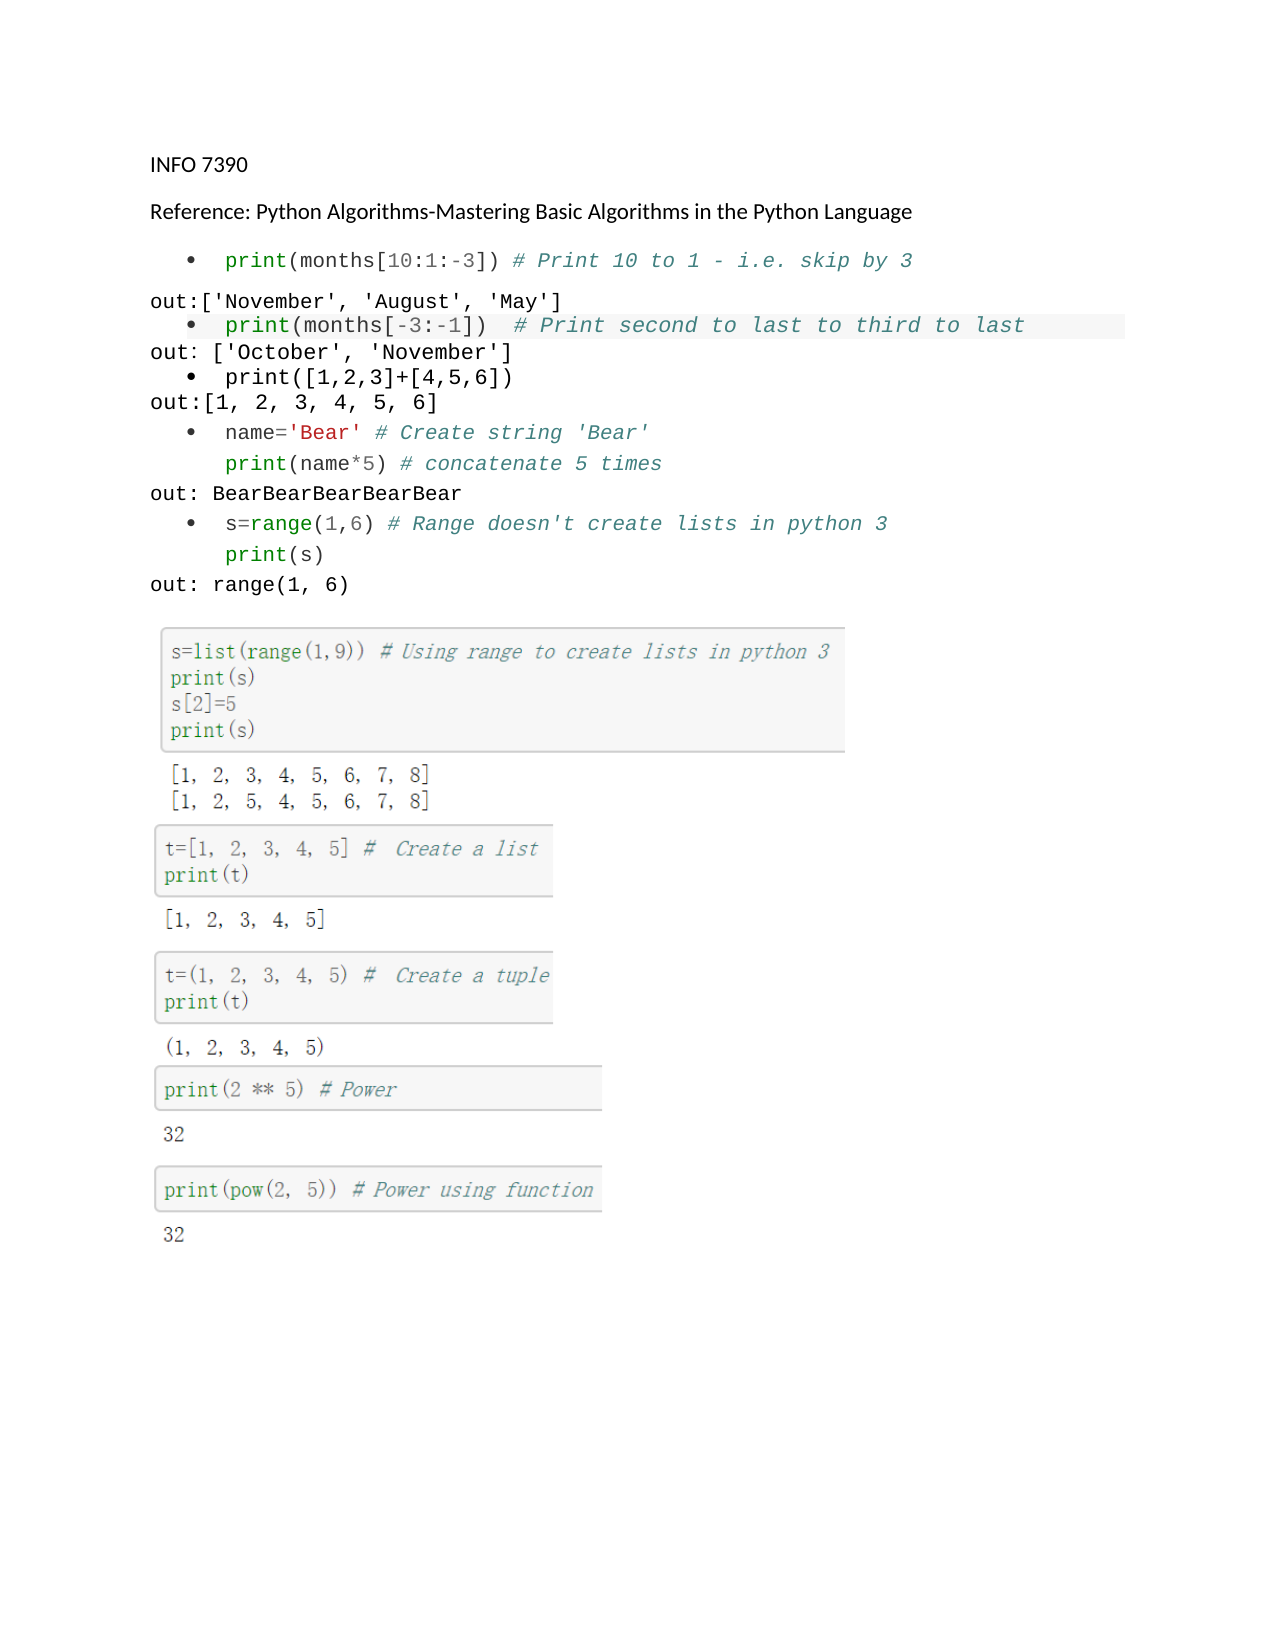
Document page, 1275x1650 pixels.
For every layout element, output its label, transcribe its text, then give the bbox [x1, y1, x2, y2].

text INFO 7390 [150, 150, 1125, 178]
text print(s) [225, 537, 1125, 567]
text out: range(1, 6) [150, 567, 1125, 598]
picture [150, 627, 845, 1251]
text out:['November', 'August', 'May'] [150, 284, 1125, 314]
list print([1,2,3]+[4,5,6]) [187, 366, 1125, 391]
text out: BearBearBearBearBear [150, 476, 1125, 507]
text print(name*5) # concatenate 5 times [225, 446, 1125, 476]
text Reference: Python Algorithms-Mastering Basic Algorithms in the Python Language [150, 197, 1125, 225]
list name='Bear' # Create string 'Bear' [187, 416, 1125, 446]
list s=range(1,6) # Range doesn't create lists in python 3 [187, 507, 1125, 537]
list print(months[-3:-1]) # Print second to last to third to last [187, 314, 1125, 339]
text out：['October', 'November'] [150, 339, 1125, 366]
list print(months[10:1:-3]) # Print 10 to 1 - i.e. skip by 3 [187, 244, 1125, 274]
text out:[1, 2, 3, 4, 5, 6] [150, 391, 1125, 416]
